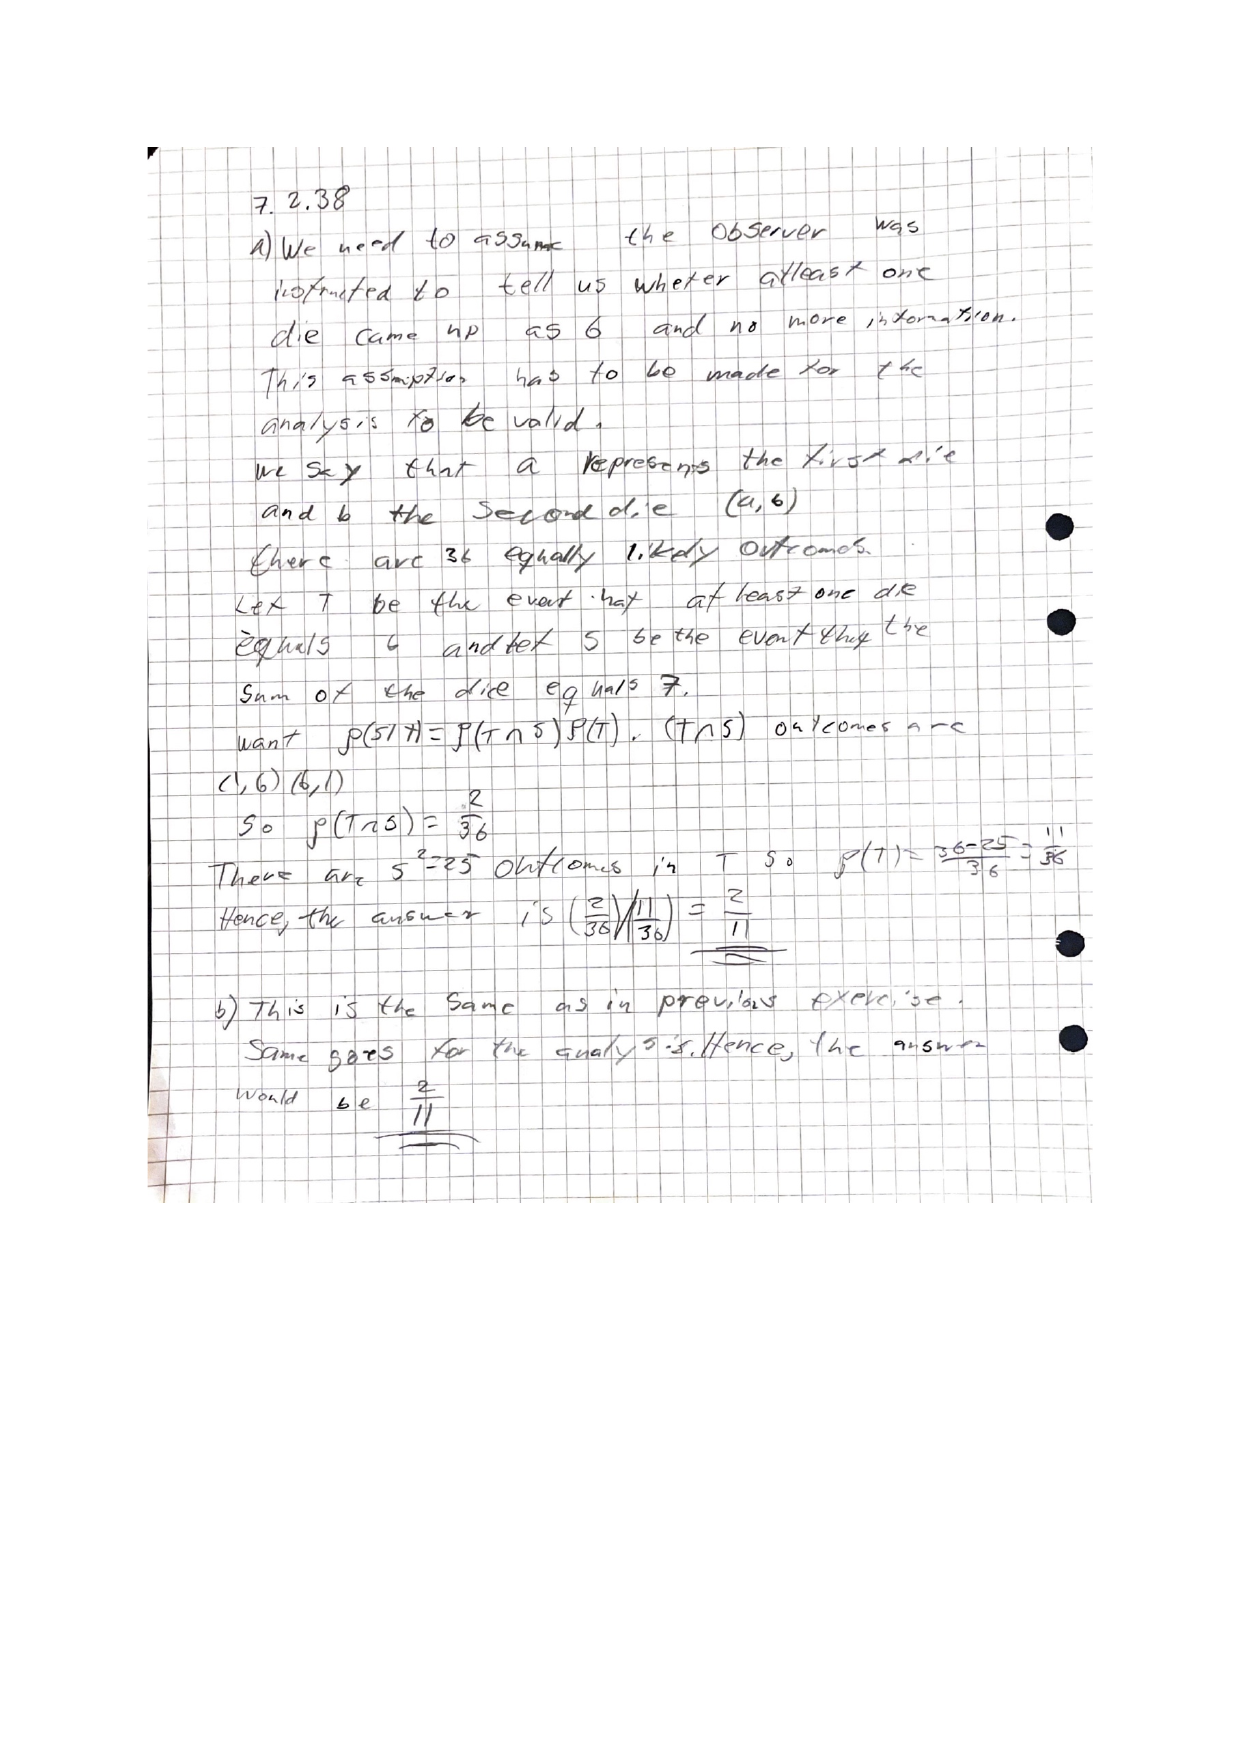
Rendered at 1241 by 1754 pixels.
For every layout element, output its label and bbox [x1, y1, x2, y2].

picture [147, 147, 1093, 1203]
